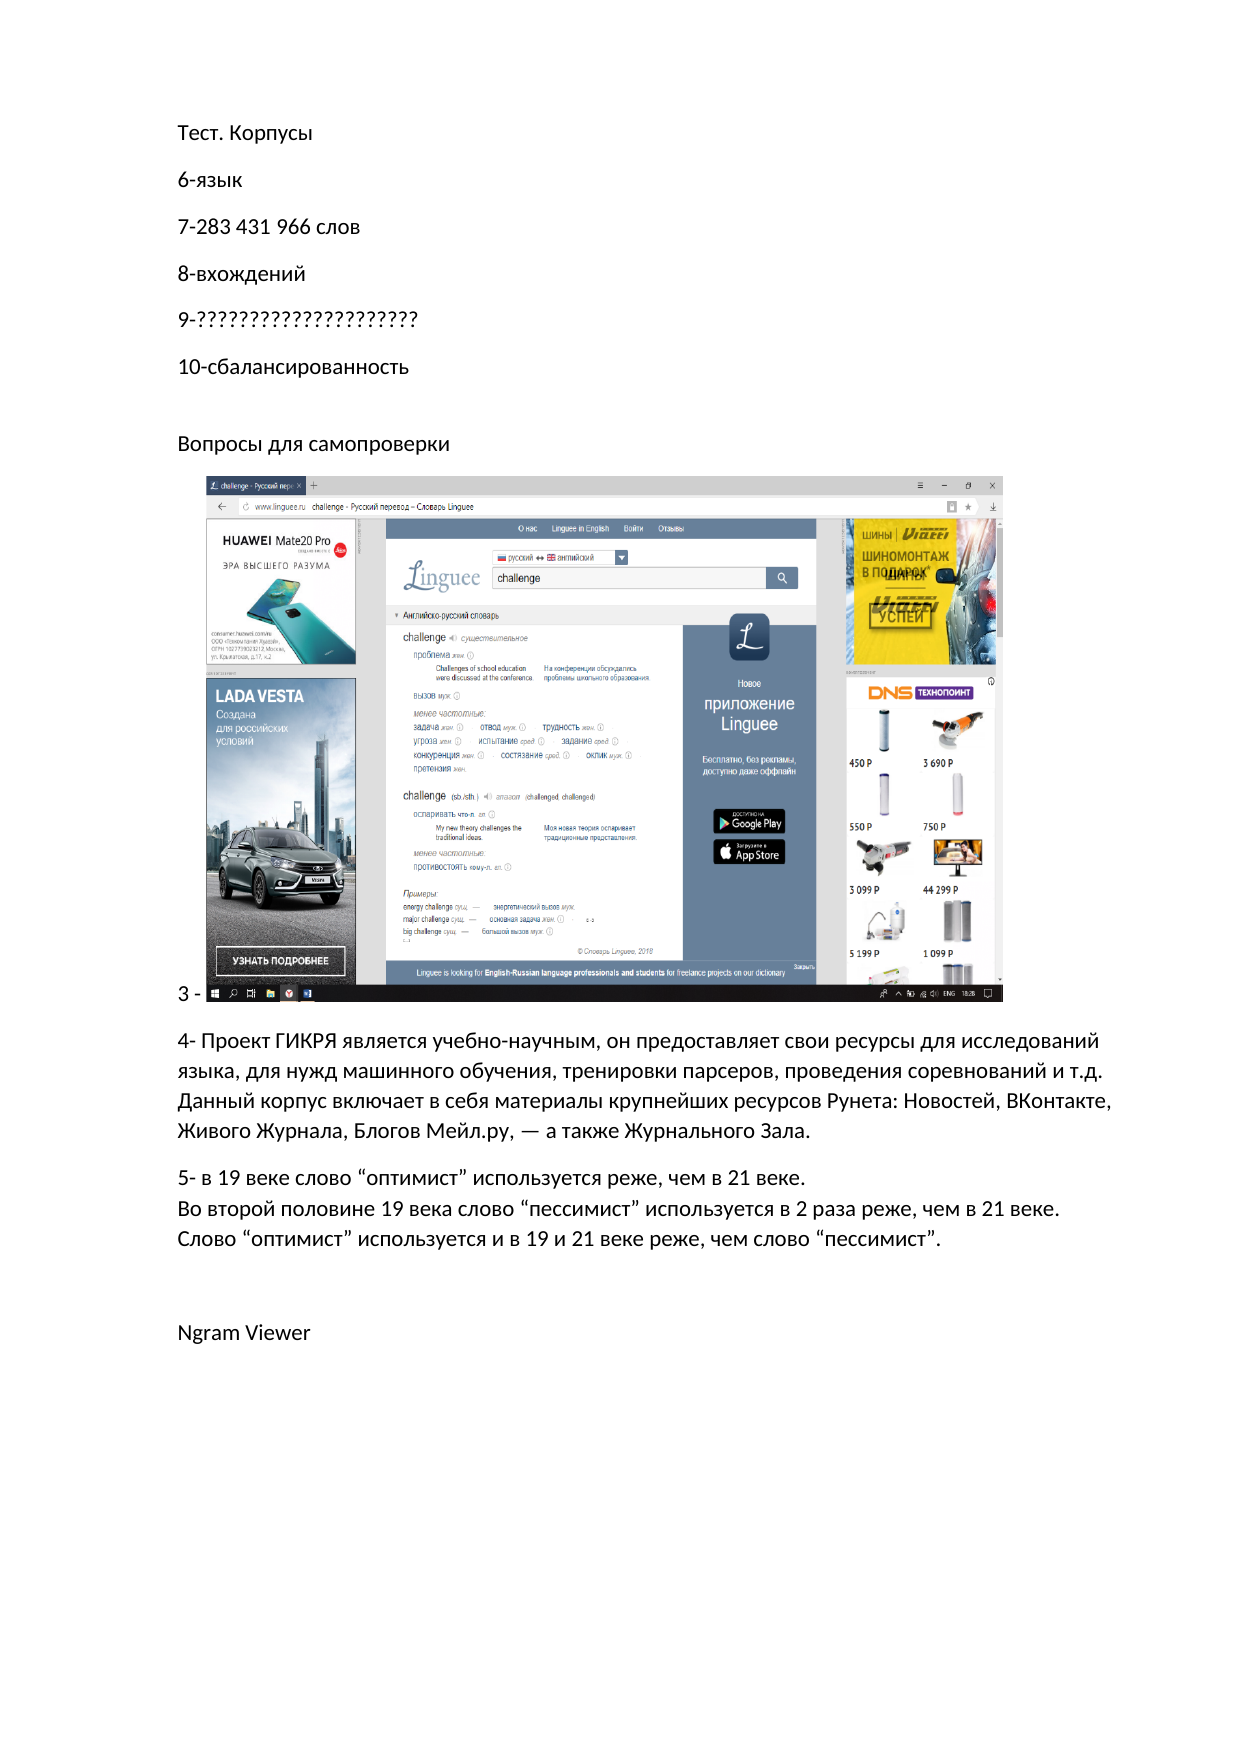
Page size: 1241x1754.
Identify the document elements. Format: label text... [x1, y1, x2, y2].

text 10-сбалансированность [177, 352, 1152, 411]
text Тест. Корпусы [177, 118, 1152, 146]
text 7-283 431 966 слов [177, 212, 1152, 240]
text 5- в 19 веке слово “оптимист” используется реже, чем в 21 веке. Во второй половине 19 века слово “пессимист” используется в 2 раза реже, чем в 21 веке. Слово “оптимист” используется и в 19 и 21 веке реже, чем слово “пессимист”. [177, 1163, 1152, 1252]
text Вопросы для самопроверки [177, 429, 1152, 458]
text 8-вхождений [177, 259, 1152, 287]
text Ngram Viewer [177, 1318, 1152, 1346]
text 9-????????????????????? [177, 306, 1152, 334]
text 6-язык [177, 165, 1152, 193]
picture [206, 476, 1003, 1002]
text 4- Проект ГИКРЯ является учебно-научным, он предоставляет свои ресурсы для исследований языка, для нужд машинного обучения, тренировки парсеров, проведения соревнований и т.д. Данный корпус включает в себя материалы крупнейших ресурсов Рунета: Новостей, ВКонтакте, Живого Журнала, Блогов Мейл.ру, — а также Журнального Зала. [177, 1026, 1152, 1145]
